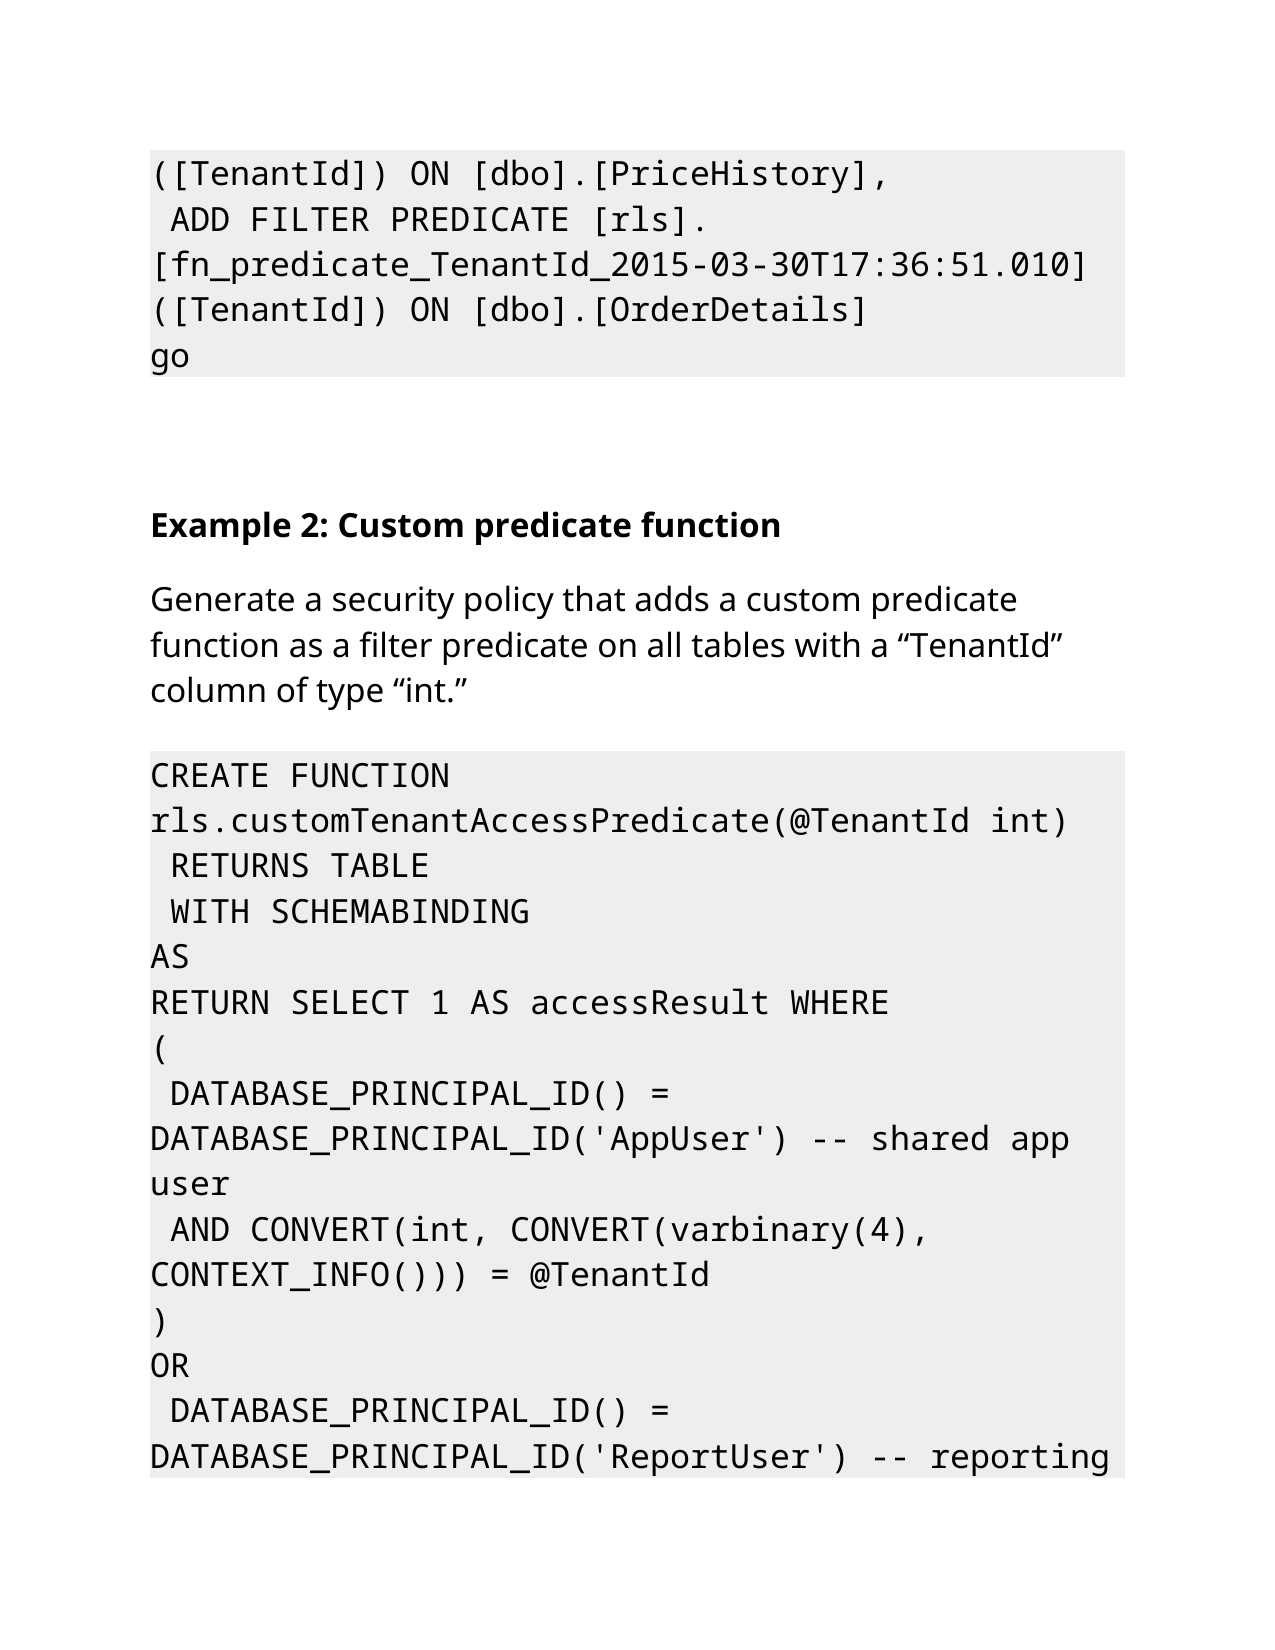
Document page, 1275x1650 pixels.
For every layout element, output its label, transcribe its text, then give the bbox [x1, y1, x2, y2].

text Example 2: Custom predicate function [150, 502, 1125, 547]
text Generate a security policy that adds a custom predicate function as a filter predicate on all tables with a “TenantId” column of type “int.” [150, 576, 1125, 712]
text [150, 751, 1125, 1478]
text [150, 150, 1125, 377]
